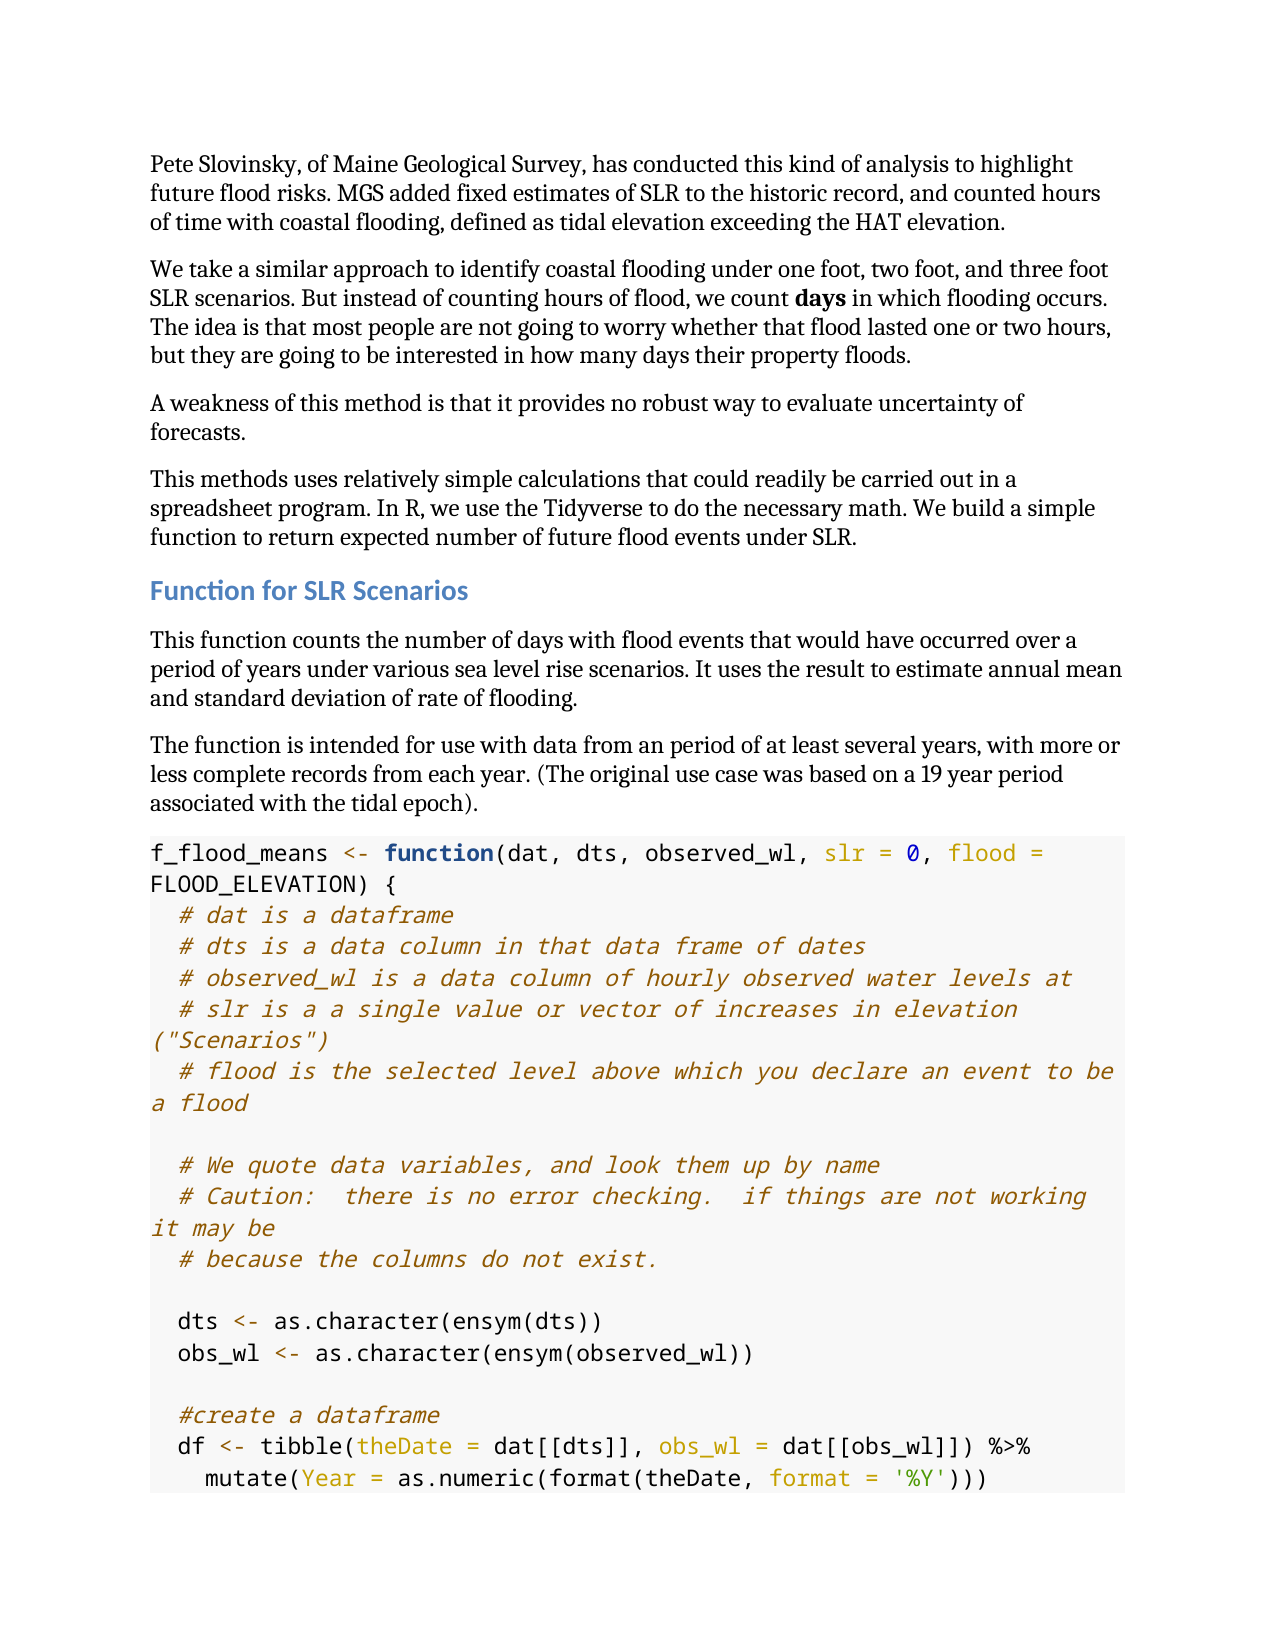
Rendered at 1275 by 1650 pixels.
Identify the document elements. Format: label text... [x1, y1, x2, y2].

text This methods uses relatively simple calculations that could readily be carried out in a spreadsheet program. In R, we use the Tidyverse to do the necessary math. We build a simple function to return expected number of future flood events under SLR. [150, 465, 1125, 551]
subtitle Function for SLR Scenarios [150, 572, 1125, 608]
text This function counts the number of days with flood events that would have occurred over a period of years under various sea level rise scenarios. It uses the result to estimate annual mean and standard deviation of rate of flooding. [150, 626, 1125, 713]
text The function is intended for use with data from an period of at least several years, with more or less complete records from each year. (The original use case was based on a 19 year period associated with the tidal epoch). [150, 731, 1125, 818]
text We take a similar approach to identify coastal flooding under one foot, two foot, and three foot SLR scenarios. But instead of counting hours of flood, we count days in which flooding occurs. The idea is that most people are not going to worry whether that flood lasted one or two hours, but they are going to be interested in how many days their property floods. [150, 255, 1125, 370]
text A weakness of this method is that it provides no robust way to evaluate uncertainty of forecasts. [150, 389, 1125, 446]
text Pete Slovinsky, of Maine Geological Survey, has conducted this kind of analysis to highlight future flood risks. MGS added fixed estimates of SLR to the historic record, and counted hours of time with coastal flooding, defined as tidal elevation exceeding the HAT elevation. [150, 150, 1125, 236]
